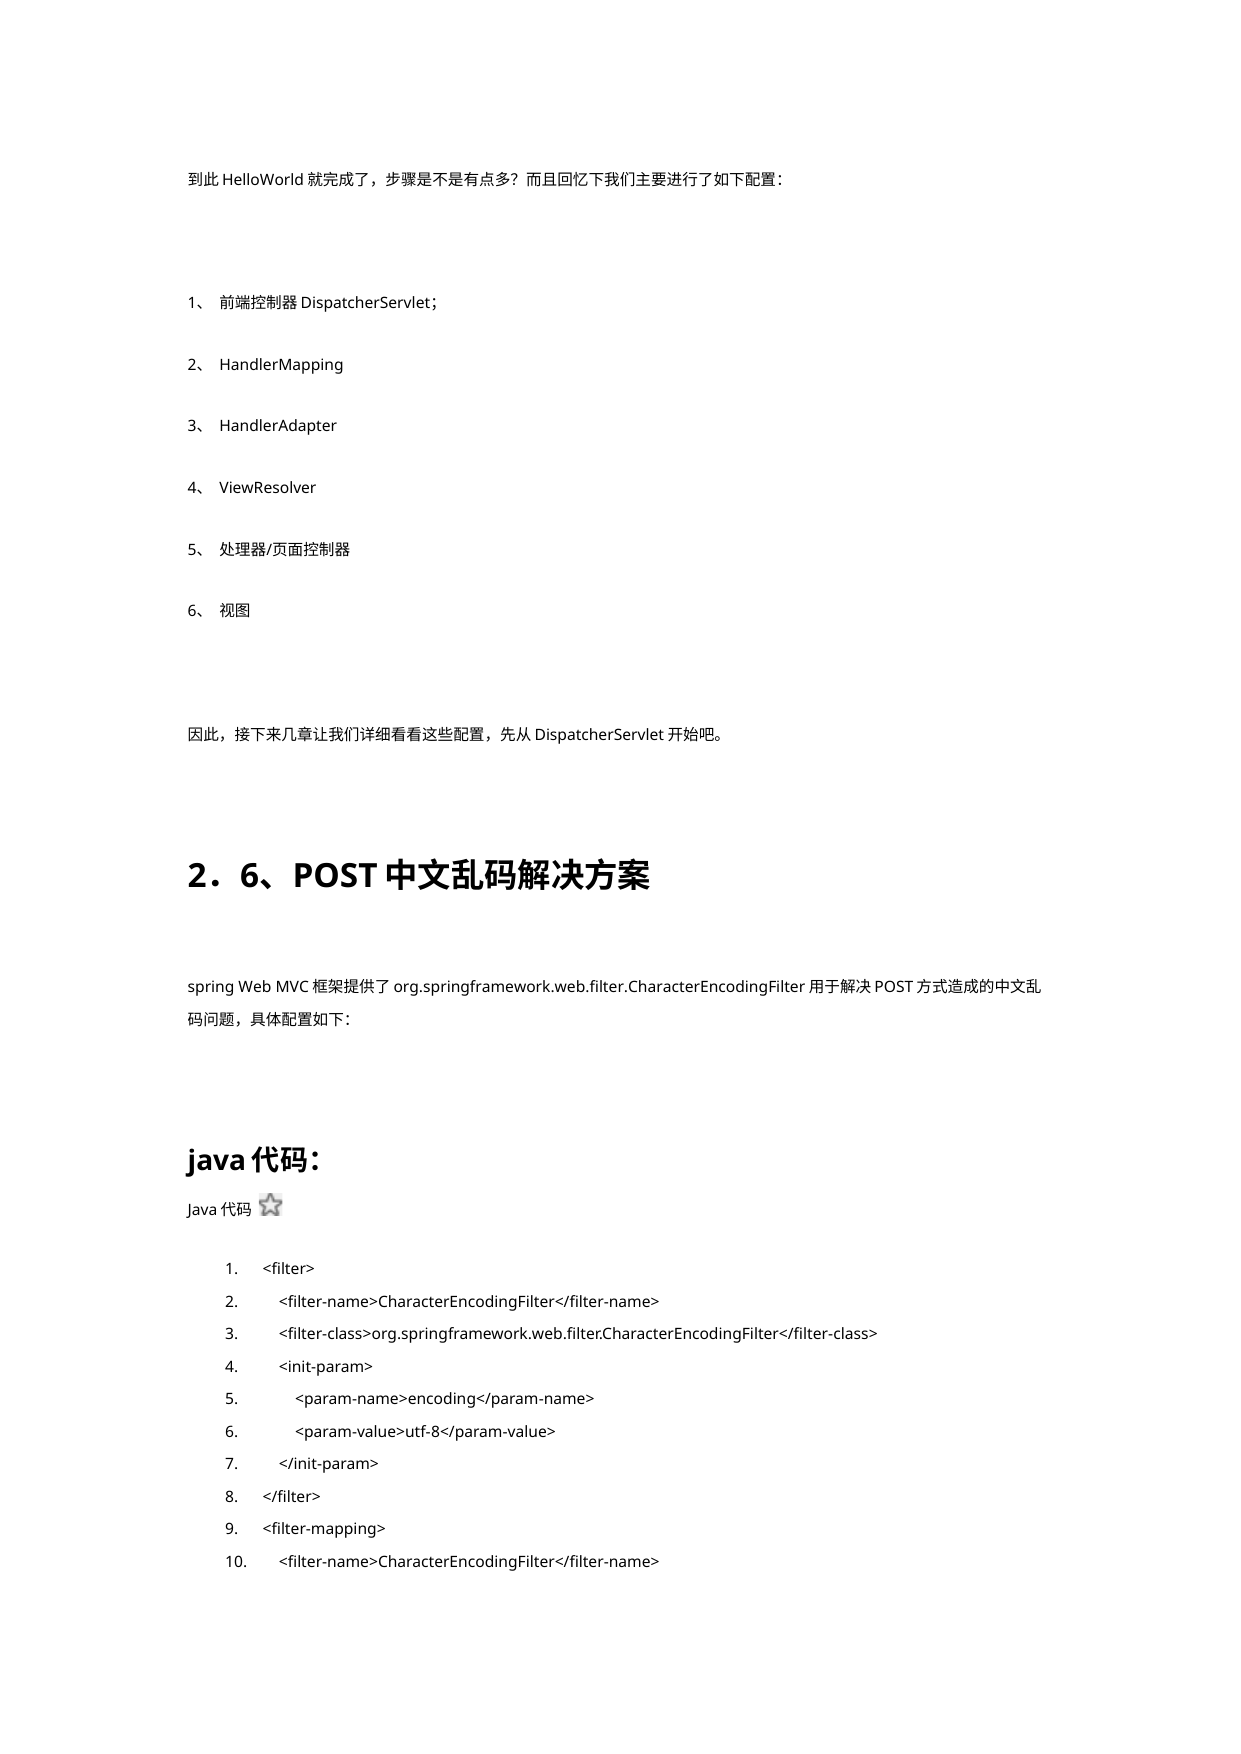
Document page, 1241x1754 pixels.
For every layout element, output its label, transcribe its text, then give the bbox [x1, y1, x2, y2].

text 6、 视图 [187, 594, 1053, 626]
picture [258, 1193, 283, 1216]
text 5、 处理器/页面控制器 [187, 532, 1053, 564]
text Java代码 [187, 1191, 1053, 1223]
text java代码： [187, 1126, 1053, 1191]
text 1、 前端控制器DispatcherServlet； [187, 285, 1053, 318]
subtitle 2．6、POST中文乱码解决方案 [187, 840, 1053, 905]
list </filter> [225, 1480, 1053, 1512]
text 2、 HandlerMapping [187, 347, 1053, 379]
list <filter-mapping> [225, 1512, 1053, 1545]
list <filter-name>CharacterEncodingFilter</filter-name> [225, 1545, 1053, 1577]
list </init-param> [225, 1447, 1053, 1480]
text 4、 ViewResolver [187, 470, 1053, 503]
list <filter-name>CharacterEncodingFilter</filter-name> [225, 1285, 1053, 1317]
list <param-value>utf-8</param-value> [225, 1415, 1053, 1447]
text 因此，接下来几章让我们详细看看这些配置，先从DispatcherServlet开始吧。 [187, 717, 1053, 749]
list <init-param> [225, 1350, 1053, 1382]
list <param-name>encoding</param-name> [225, 1382, 1053, 1415]
list <filter-class>org.springframework.web.filter.CharacterEncodingFilter</filter-class> [225, 1317, 1053, 1350]
text spring Web MVC框架提供了org.springframework.web.filter.CharacterEncodingFilter用于解决POST方式造成的中文乱码问题，具体配置如下： [187, 970, 1053, 1035]
text 3、 HandlerAdapter [187, 409, 1053, 441]
text 到此HelloWorld就完成了，步骤是不是有点多？而且回忆下我们主要进行了如下配置： [187, 162, 1053, 194]
list <filter> [225, 1252, 1053, 1285]
